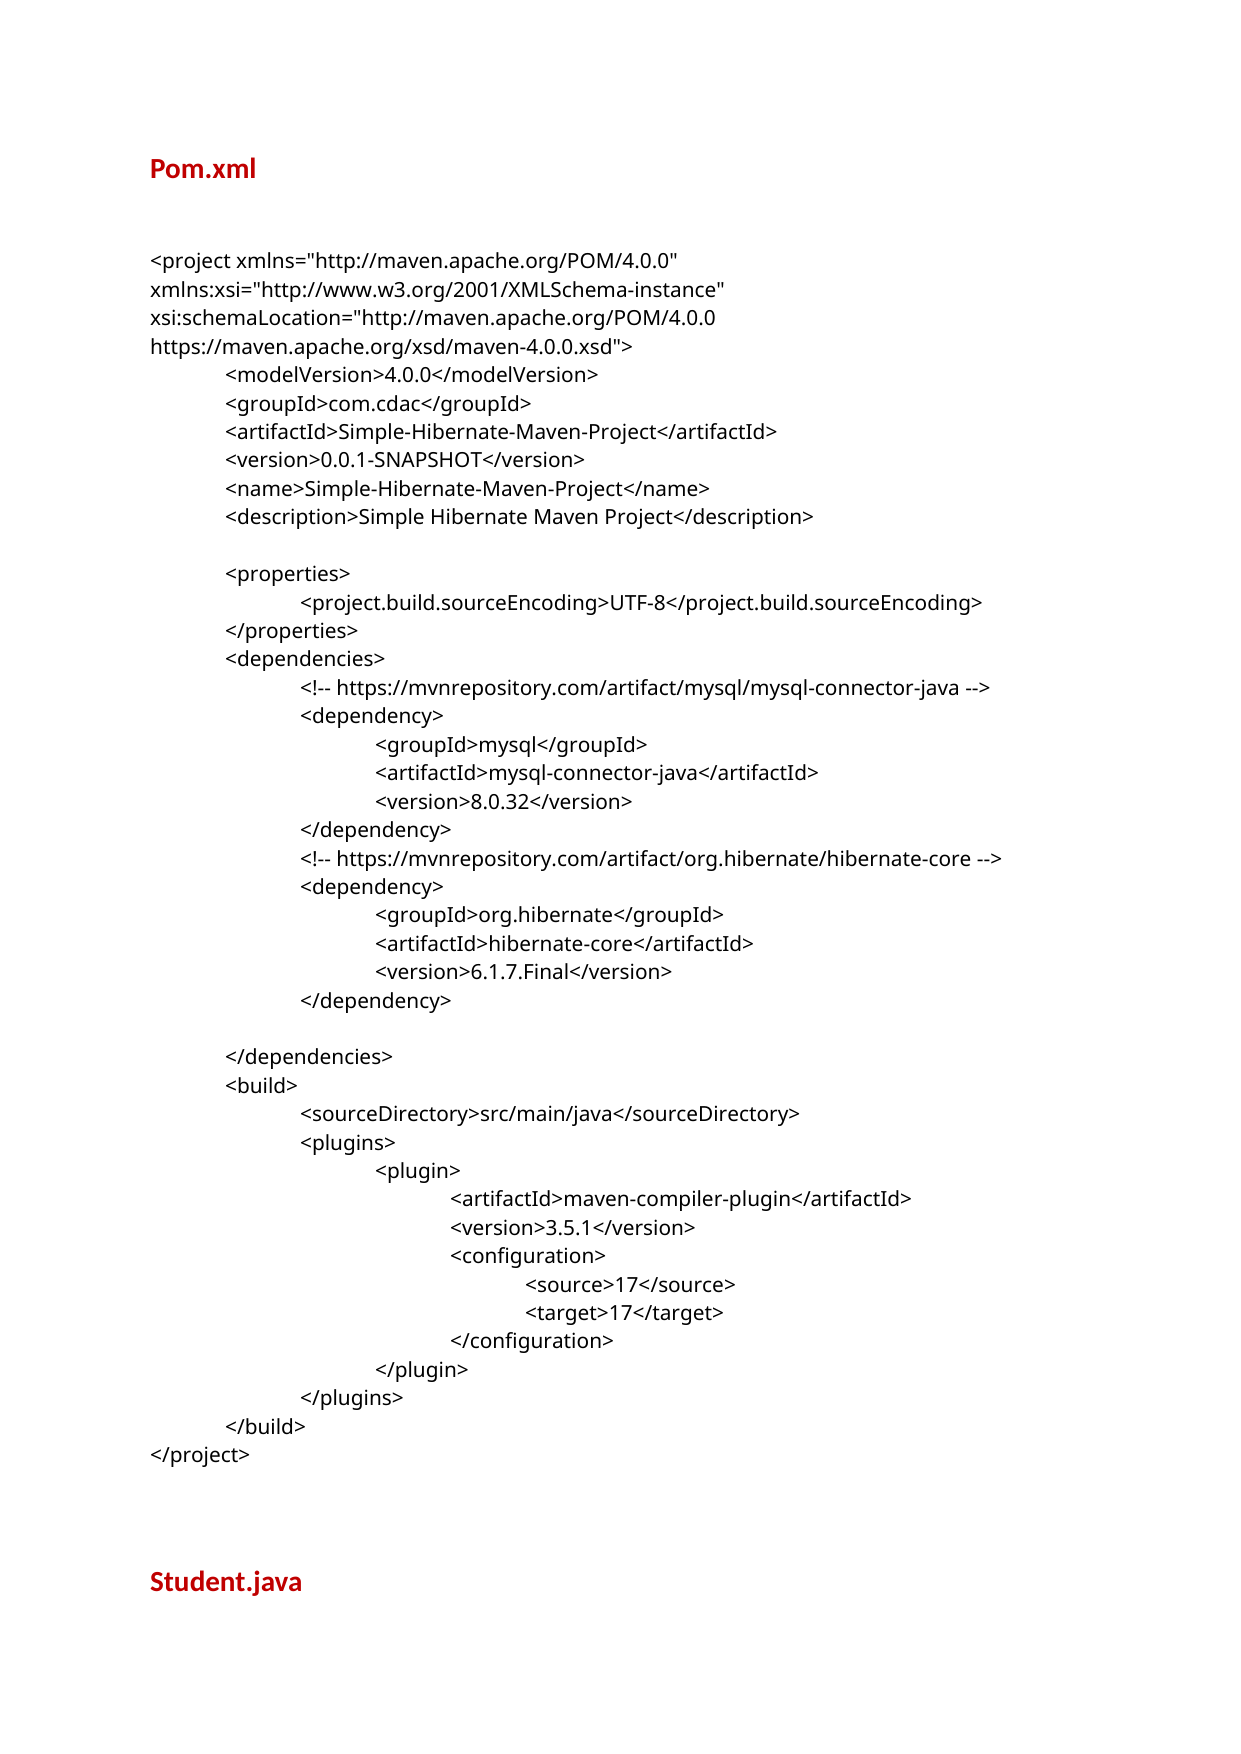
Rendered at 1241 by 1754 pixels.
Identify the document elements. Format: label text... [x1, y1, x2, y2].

text <!-- https://mvnrepository.com/artifact/org.hibernate/hibernate-core --> [150, 844, 1090, 872]
text <!-- https://mvnrepository.com/artifact/mysql/mysql-connector-java --> [150, 673, 1090, 701]
text <groupId>mysql</groupId> [150, 730, 1090, 758]
text <properties> [150, 559, 1090, 588]
text </dependencies> [150, 1042, 1090, 1071]
text <dependency> [150, 872, 1090, 901]
text <plugin> [150, 1156, 1090, 1184]
text <groupId>org.hibernate</groupId> [150, 901, 1090, 929]
text </dependency> [150, 986, 1090, 1014]
text Pom.xml [150, 150, 1090, 186]
text <build> [150, 1071, 1090, 1099]
text <modelVersion>4.0.0</modelVersion> [150, 360, 1090, 389]
text <version>6.1.7.Final</version> [150, 957, 1090, 986]
text <plugins> [150, 1128, 1090, 1156]
text <version>8.0.32</version> [150, 787, 1090, 815]
text <name>Simple-Hibernate-Maven-Project</name> [150, 474, 1090, 502]
text <project xmlns="http://maven.apache.org/POM/4.0.0" xmlns:xsi="http://www.w3.org/2001/XMLSchema-instance" xsi:schemaLocation="http://maven.apache.org/POM/4.0.0 https://maven.apache.org/xsd/maven-4.0.0.xsd"> [150, 246, 1090, 360]
text </properties> [150, 616, 1090, 644]
text </dependency> [150, 815, 1090, 844]
text <sourceDirectory>src/main/java</sourceDirectory> [150, 1099, 1090, 1128]
text <artifactId>maven-compiler-plugin</artifactId> [150, 1184, 1090, 1213]
text <groupId>com.cdac</groupId> [150, 389, 1090, 417]
text <dependencies> [150, 644, 1090, 673]
text <source>17</source> [150, 1270, 1090, 1298]
text </build> [150, 1412, 1090, 1440]
text <description>Simple Hibernate Maven Project</description> [150, 502, 1090, 531]
text Student.java [150, 1563, 1090, 1599]
text </project> [150, 1440, 1090, 1469]
text <version>0.0.1-SNAPSHOT</version> [150, 446, 1090, 474]
text <artifactId>mysql-connector-java</artifactId> [150, 758, 1090, 787]
text </plugins> [150, 1383, 1090, 1412]
text </plugin> [150, 1355, 1090, 1383]
text <version>3.5.1</version> [150, 1213, 1090, 1241]
text </configuration> [150, 1327, 1090, 1355]
text <artifactId>Simple-Hibernate-Maven-Project</artifactId> [150, 417, 1090, 446]
text <configuration> [150, 1241, 1090, 1270]
text <artifactId>hibernate-core</artifactId> [150, 929, 1090, 957]
text <project.build.sourceEncoding>UTF-8</project.build.sourceEncoding> [150, 588, 1090, 616]
text <target>17</target> [150, 1298, 1090, 1327]
text <dependency> [150, 701, 1090, 730]
